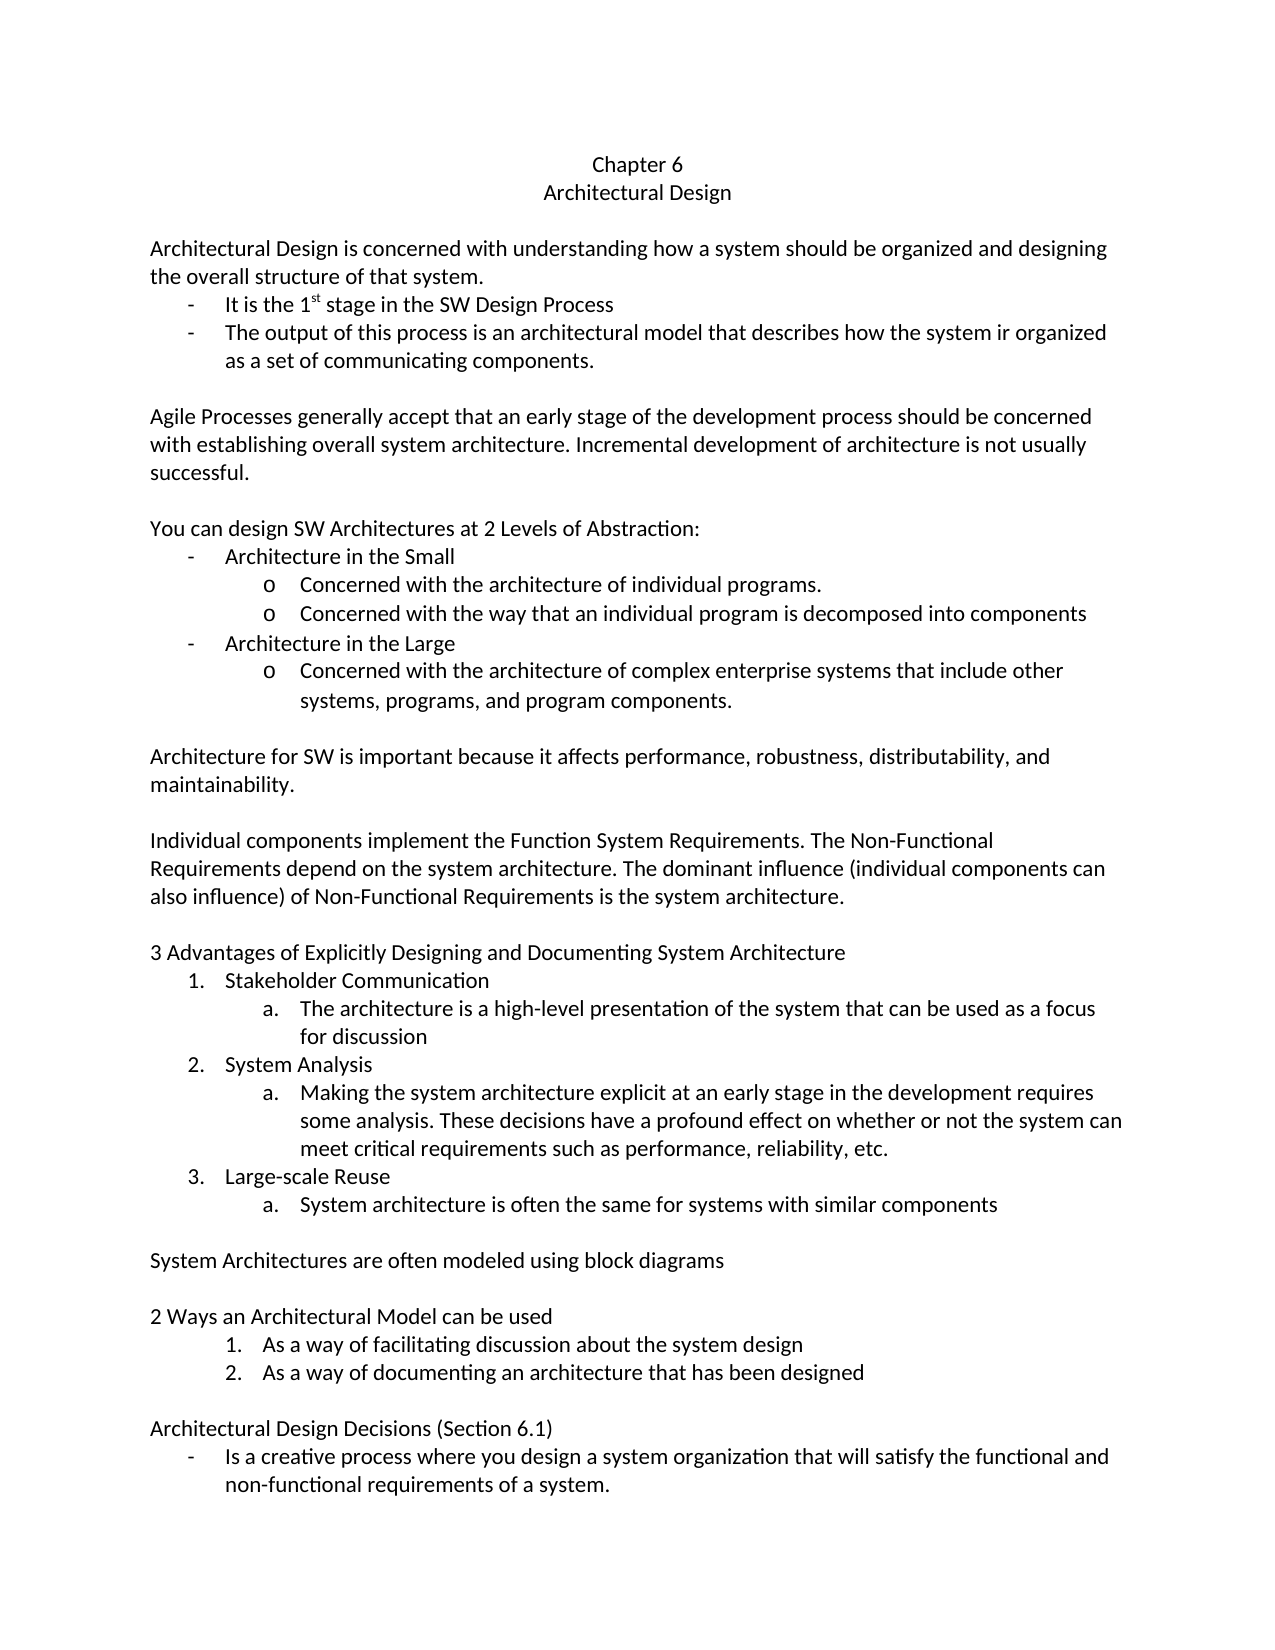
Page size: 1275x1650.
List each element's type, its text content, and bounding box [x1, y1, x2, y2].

text Architectural Design Decisions (Section 6.1) [150, 1414, 1125, 1442]
list Concerned with the way that an individual program is decomposed into components [262, 599, 1125, 629]
text Individual components implement the Function System Requirements. The Non-Functional Requirements depend on the system architecture. The dominant influence (individual components can also influence) of Non-Functional Requirements is the system architecture. [150, 826, 1125, 910]
list Is a creative process where you design a system organization that will satisfy the functional and non-functional requirements of a system. [187, 1442, 1125, 1498]
list Large-scale Reuse [187, 1162, 1125, 1190]
text Agile Processes generally accept that an early stage of the development process should be concerned with establishing overall system architecture. Incremental development of architecture is not usually successful. [150, 402, 1125, 486]
list The output of this process is an architectural model that describes how the system ir organized as a set of communicating components. [187, 318, 1125, 374]
list Concerned with the architecture of complex enterprise systems that include other systems, programs, and program components. [262, 657, 1125, 714]
text You can design SW Architectures at 2 Levels of Abstraction: [150, 514, 1125, 542]
list As a way of documenting an architecture that has been designed [225, 1358, 1125, 1386]
text Chapter 6 [150, 150, 1125, 178]
list Architecture in the Large [187, 629, 1125, 657]
text Architectural Design [150, 178, 1125, 206]
list The architecture is a high-level presentation of the system that can be used as a focus for discussion [262, 994, 1125, 1050]
text 3 Advantages of Explicitly Designing and Documenting System Architecture [150, 938, 1125, 966]
text Architecture for SW is important because it affects performance, robustness, distributability, and maintainability. [150, 742, 1125, 798]
list Stakeholder Communication [187, 966, 1125, 994]
list System Analysis [187, 1050, 1125, 1078]
list Making the system architecture explicit at an early stage in the development requires some analysis. These decisions have a profound effect on whether or not the system can meet critical requirements such as performance, reliability, etc. [262, 1078, 1125, 1162]
text Architectural Design is concerned with understanding how a system should be organized and designing the overall structure of that system. [150, 234, 1125, 290]
list As a way of facilitating discussion about the system design [225, 1330, 1125, 1358]
list System architecture is often the same for systems with similar components [262, 1190, 1125, 1218]
text 2 Ways an Architectural Model can be used [150, 1302, 1125, 1330]
list Concerned with the architecture of individual programs. [262, 570, 1125, 599]
text System Architectures are often modeled using block diagrams [150, 1246, 1125, 1274]
list It is the 1st stage in the SW Design Process [187, 290, 1125, 318]
list Architecture in the Small [187, 542, 1125, 570]
